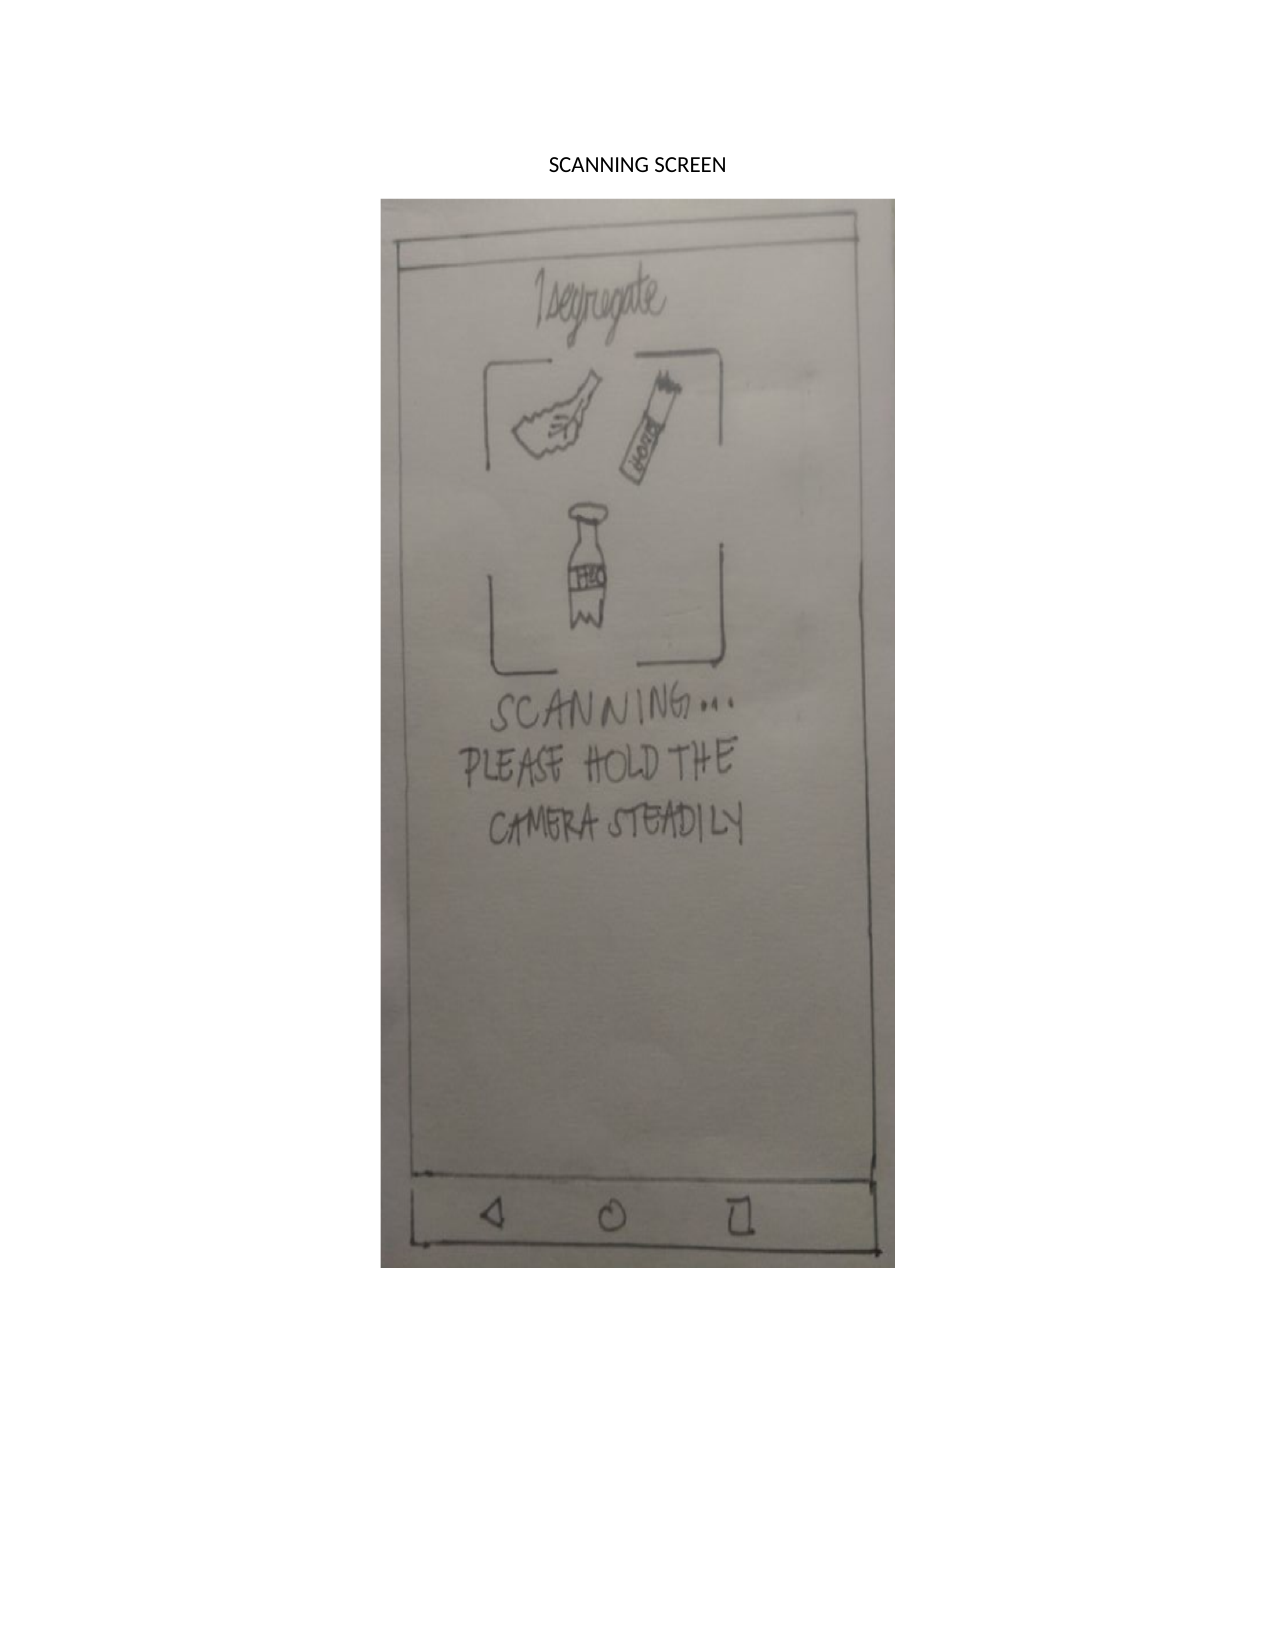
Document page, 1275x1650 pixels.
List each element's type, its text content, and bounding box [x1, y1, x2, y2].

text SCANNING SCREEN [150, 150, 1125, 178]
picture [380, 200, 895, 1268]
